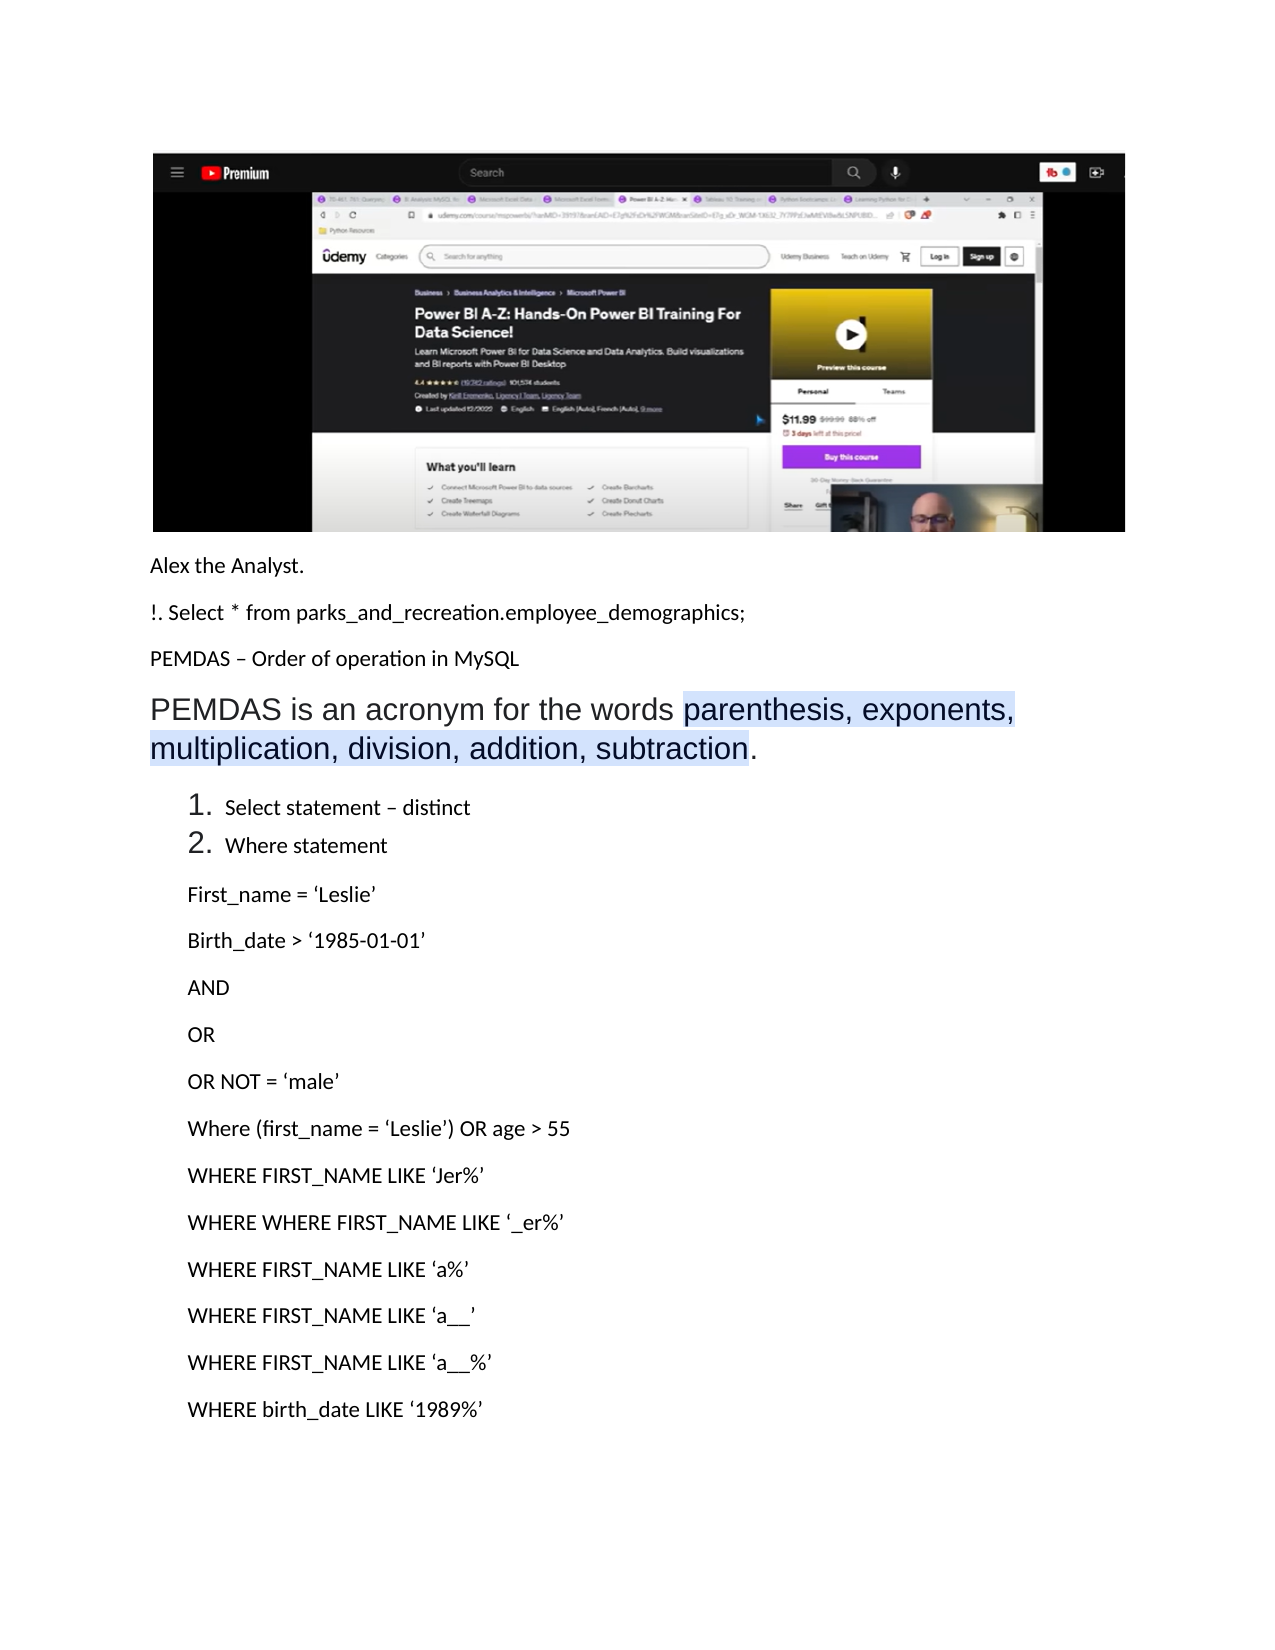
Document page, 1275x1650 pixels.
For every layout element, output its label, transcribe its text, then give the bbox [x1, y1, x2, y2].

text WHERE FIRST_NAME LIKE ‘Jer%’ [187, 1161, 1125, 1189]
text WHERE FIRST_NAME LIKE ‘a__%’ [187, 1348, 1125, 1377]
list Where statement [187, 824, 1125, 860]
picture [150, 150, 1125, 532]
text PEMDAS is an acronym for the words parenthesis, exponents, multiplication, division, addition, subtraction. [150, 691, 1125, 766]
list Select statement – distinct [187, 786, 1125, 822]
text WHERE FIRST_NAME LIKE ‘a__’ [187, 1302, 1125, 1330]
text PEMDAS – Order of operation in MySQL [150, 644, 1125, 673]
text WHERE FIRST_NAME LIKE ‘a%’ [187, 1255, 1125, 1283]
text AND [187, 973, 1125, 1002]
text WHERE birth_date LIKE ‘1989%’ [187, 1395, 1125, 1423]
text !. Select * from parks_and_recreation.employee_demographics; [150, 598, 1125, 626]
text WHERE WHERE FIRST_NAME LIKE ‘_er%’ [187, 1208, 1125, 1236]
text OR NOT = ‘male’ [187, 1067, 1125, 1095]
text Birth_date > ‘1985-01-01’ [187, 927, 1125, 955]
text OR [187, 1020, 1125, 1048]
text Alex the Analyst. [150, 551, 1125, 579]
text First_name = ‘Leslie’ [187, 880, 1125, 908]
text Where (first_name = ‘Leslie’) OR age > 55 [187, 1114, 1125, 1142]
